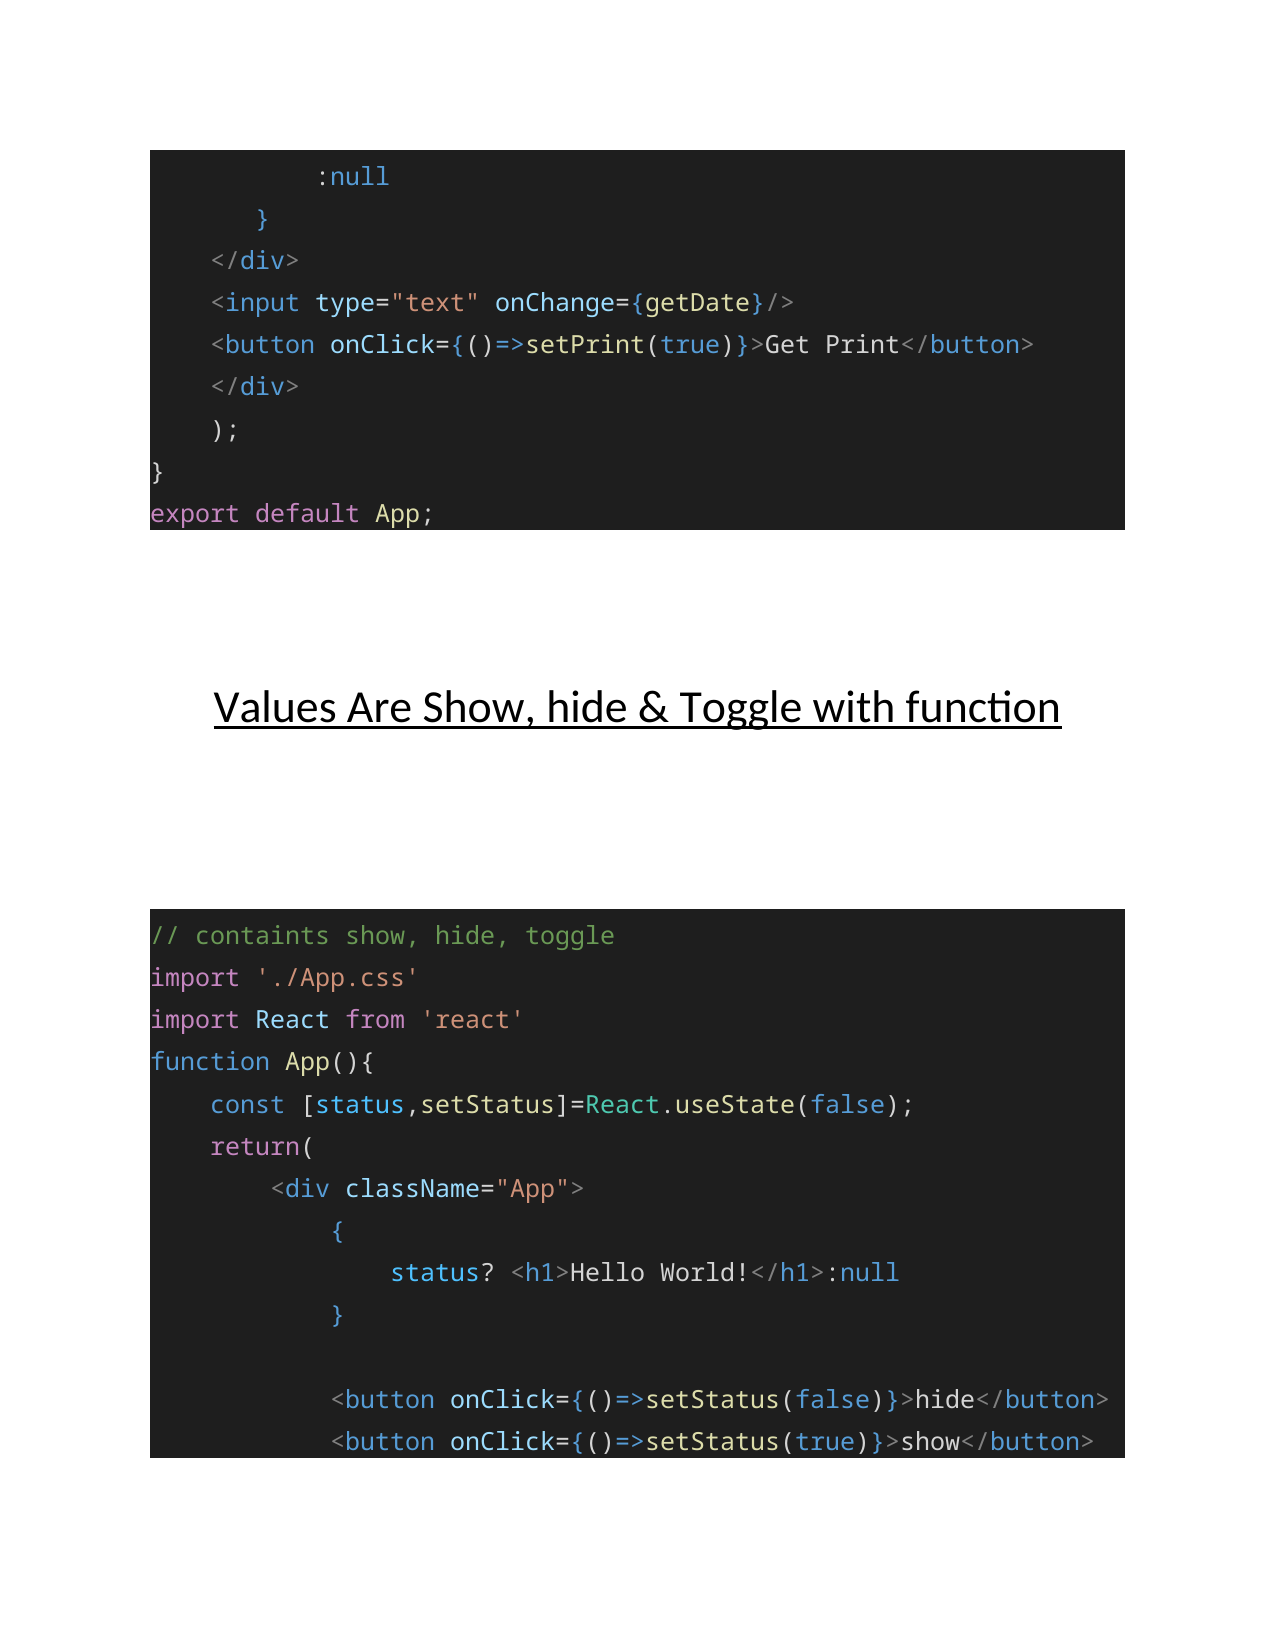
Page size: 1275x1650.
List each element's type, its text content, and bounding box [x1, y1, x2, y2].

text } [150, 445, 1125, 487]
text </div> [150, 234, 1125, 277]
text <button onClick={()=>setStatus(false)}>hide</button> [150, 1373, 1125, 1416]
text } [150, 192, 1125, 234]
text export default App; [150, 487, 1125, 530]
text import React from 'react' [150, 994, 1125, 1036]
text import './App.css' [150, 952, 1125, 994]
text return( [150, 1120, 1125, 1162]
text } [150, 1289, 1125, 1331]
text </div> [150, 361, 1125, 403]
text status? <h1>Hello World!</h1>:null [150, 1247, 1125, 1289]
text function App(){ [150, 1036, 1125, 1078]
text :null [150, 150, 1125, 192]
text <input type="text" onChange={getDate}/> [150, 277, 1125, 319]
text <div className="App"> [150, 1162, 1125, 1205]
text <button onClick={()=>setStatus(true)}>show</button> [150, 1416, 1125, 1458]
text Values Are Show, hide & Toggle with function [150, 678, 1125, 734]
text { [150, 1205, 1125, 1247]
text <button onClick={()=>setPrint(true)}>Get Print</button> [150, 319, 1125, 361]
text const [status,setStatus]=React.useState(false); [150, 1078, 1125, 1120]
text ); [150, 403, 1125, 445]
text // containts show, hide, toggle [150, 909, 1125, 952]
